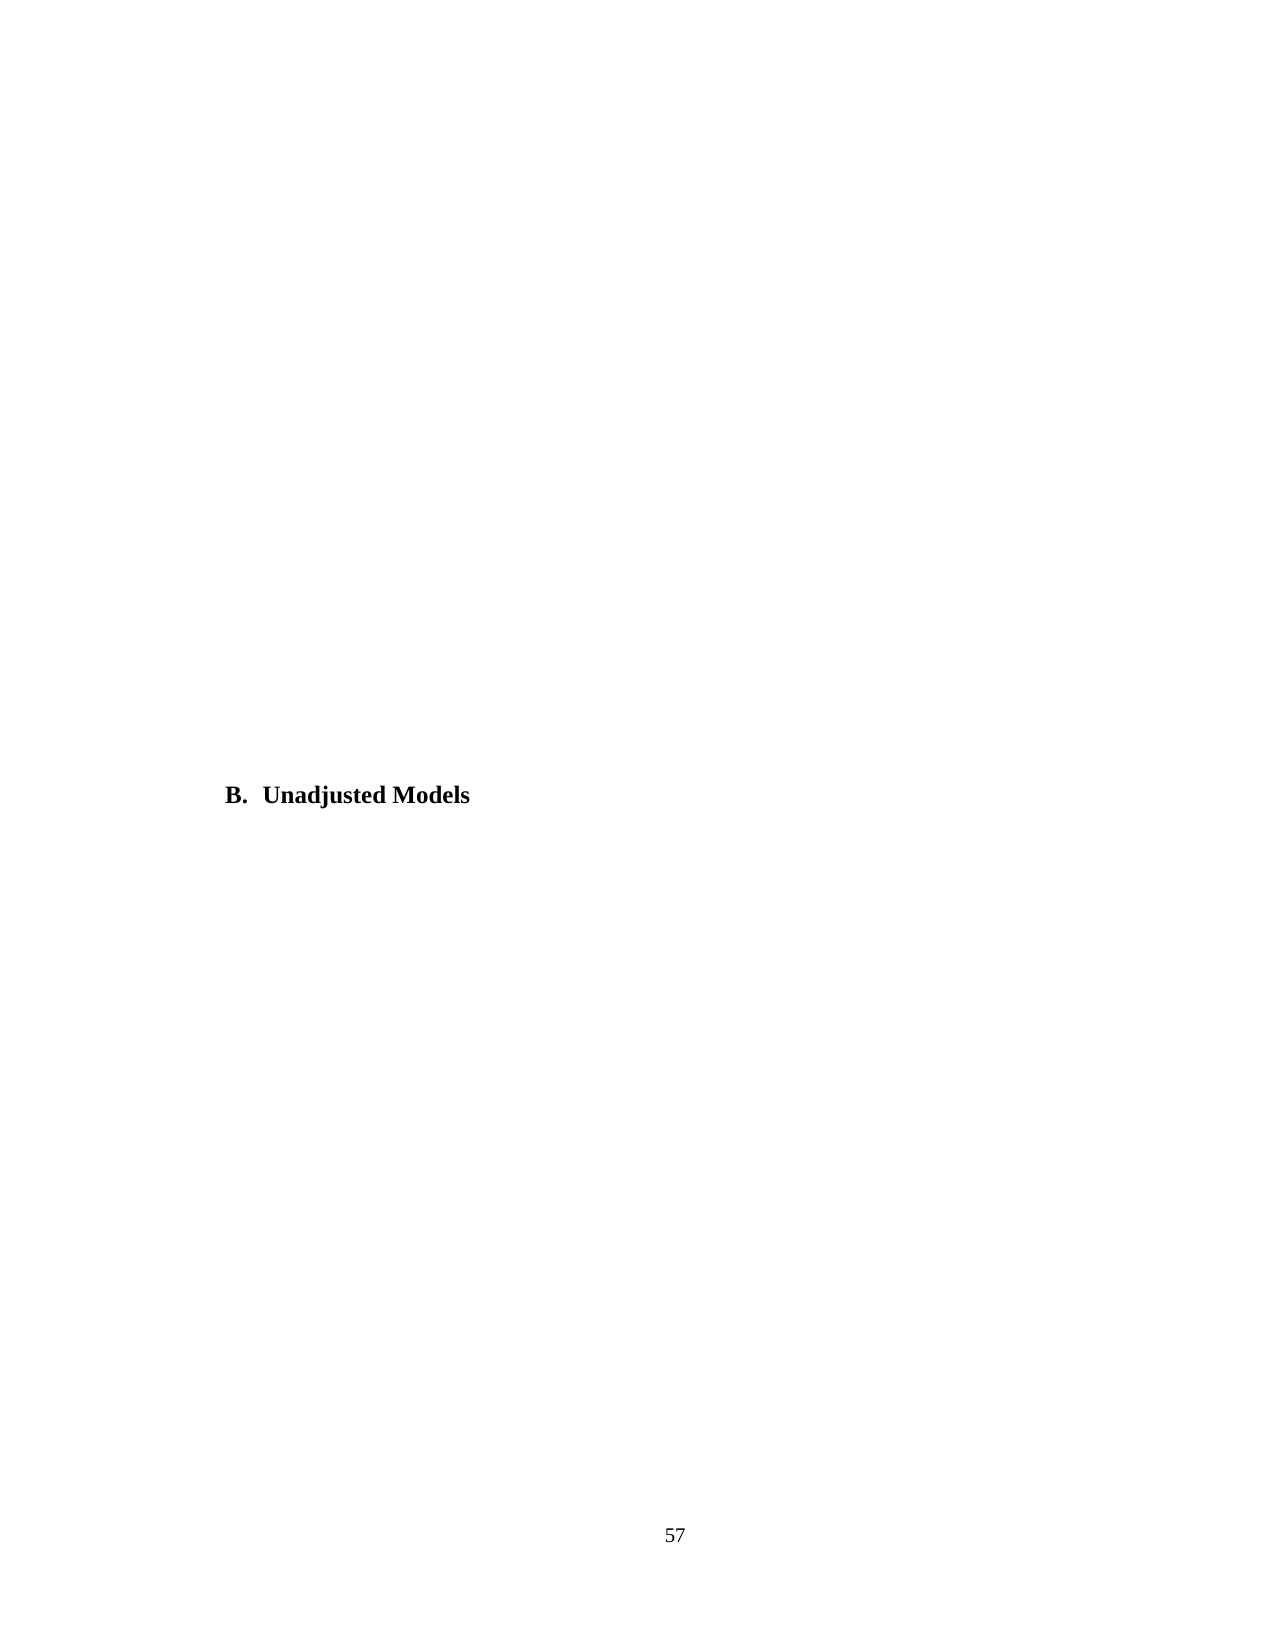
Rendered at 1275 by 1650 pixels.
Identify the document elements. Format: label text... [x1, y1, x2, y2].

list Unadjusted Models [225, 780, 1125, 809]
